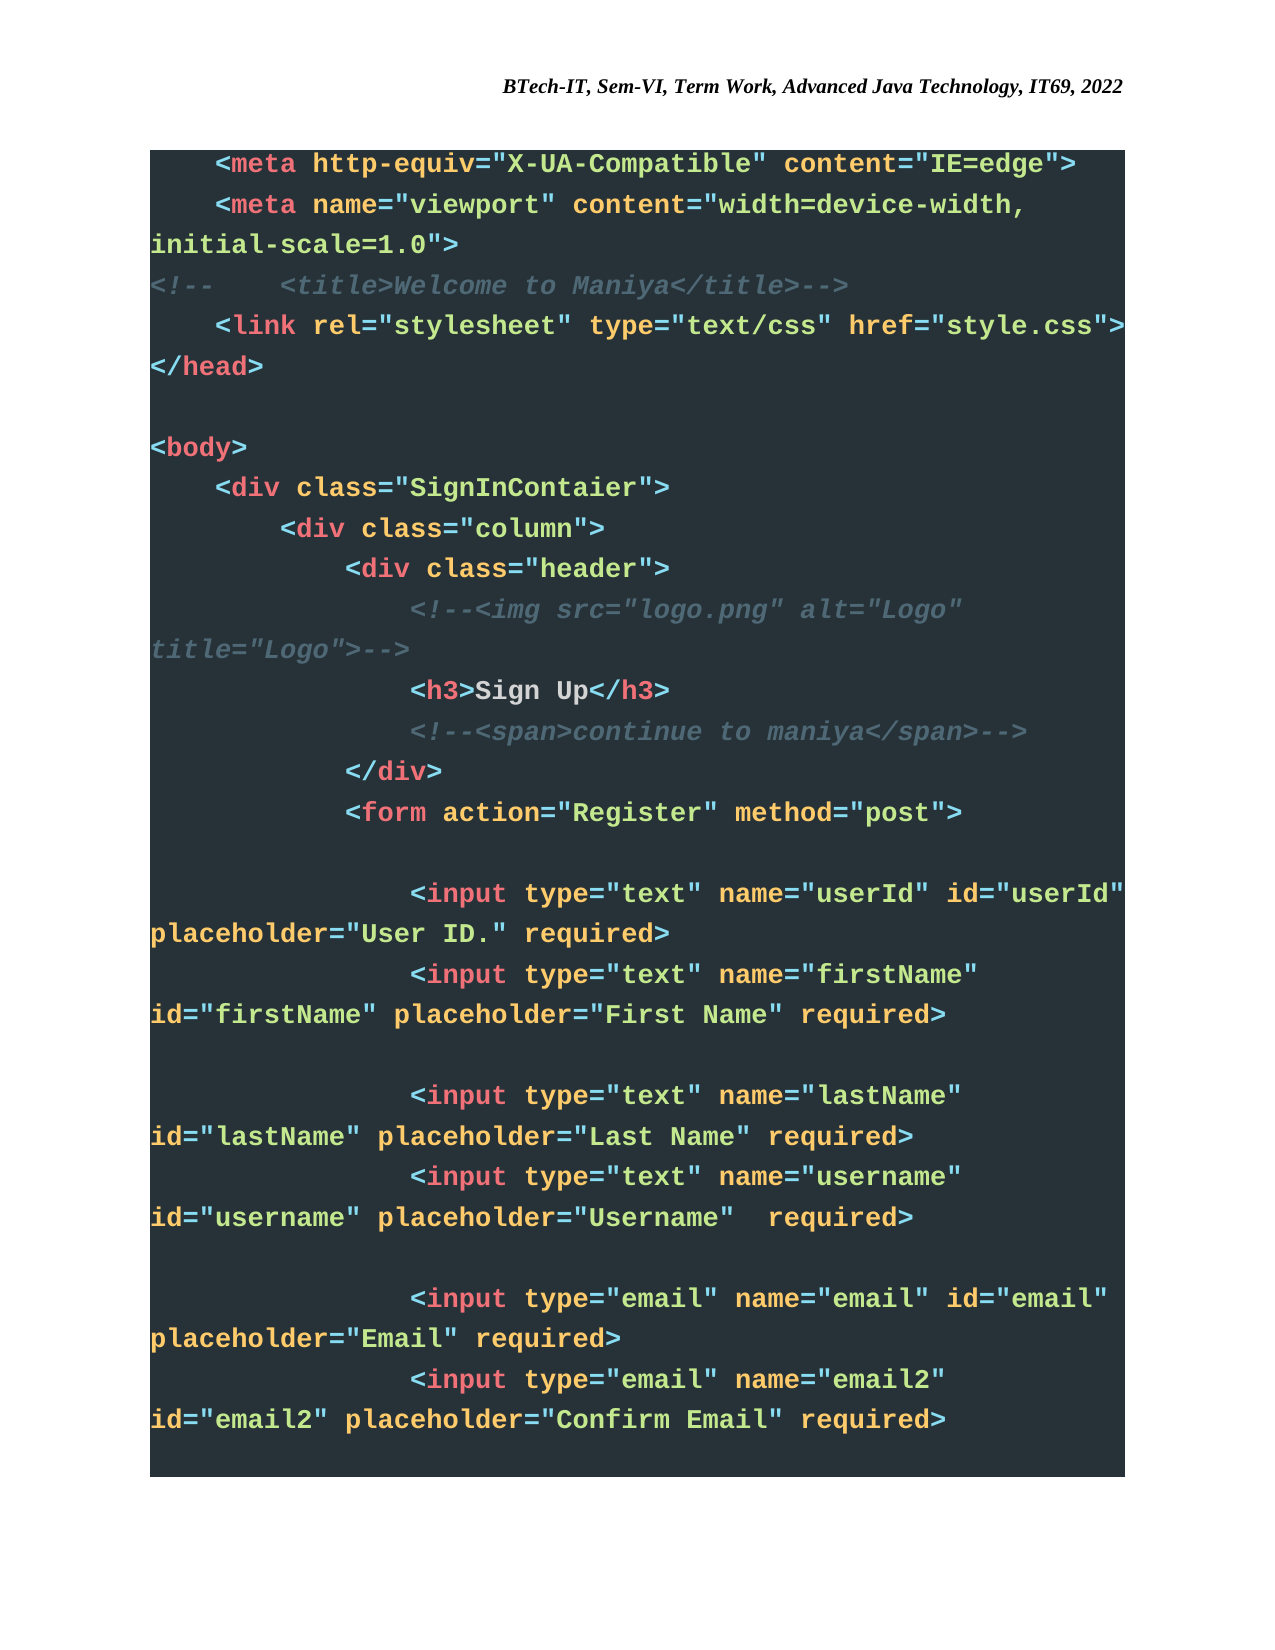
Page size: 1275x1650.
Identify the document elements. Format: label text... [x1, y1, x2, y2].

text <input type="text" name="username" id="username" placeholder="Username" required> [150, 1163, 1125, 1234]
text <input type="email" name="email2" id="email2" placeholder="Confirm Email" required> [150, 1366, 1125, 1437]
text <body> [150, 434, 1125, 464]
text <!--<img src="logo.png" alt="Logo" title="Logo">--> [150, 596, 1125, 667]
text <!--<span>continue to maniya</span>--> [150, 717, 1125, 748]
text <link rel="stylesheet" type="text/css" href="style.css"> [150, 312, 1125, 343]
text <div class="column"> [150, 515, 1125, 545]
text <meta name="viewport" content="width=device-width, initial-scale=1.0"> [150, 191, 1125, 262]
text </div> [150, 758, 1125, 788]
text <input type="text" name="firstName" id="firstName" placeholder="First Name" required> [150, 960, 1125, 1032]
text <input type="text" name="lastName" id="lastName" placeholder="Last Name" required> [150, 1082, 1125, 1153]
text <!-- <title>Welcome to Maniya</title>--> [150, 272, 1125, 302]
text </head> [150, 353, 1125, 383]
text <input type="email" name="email" id="email" placeholder="Email" required> [150, 1284, 1125, 1356]
text <form action="Register" method="post"> [150, 798, 1125, 829]
text <div class="header"> [150, 555, 1125, 586]
text <input type="text" name="userId" id="userId" placeholder="User ID." required> [150, 879, 1125, 951]
text <h3>Sign Up</h3> [150, 677, 1125, 707]
text <meta http-equiv="X-UA-Compatible" content="IE=edge"> [150, 150, 1125, 181]
text <div class="SignInContaier"> [150, 474, 1125, 505]
